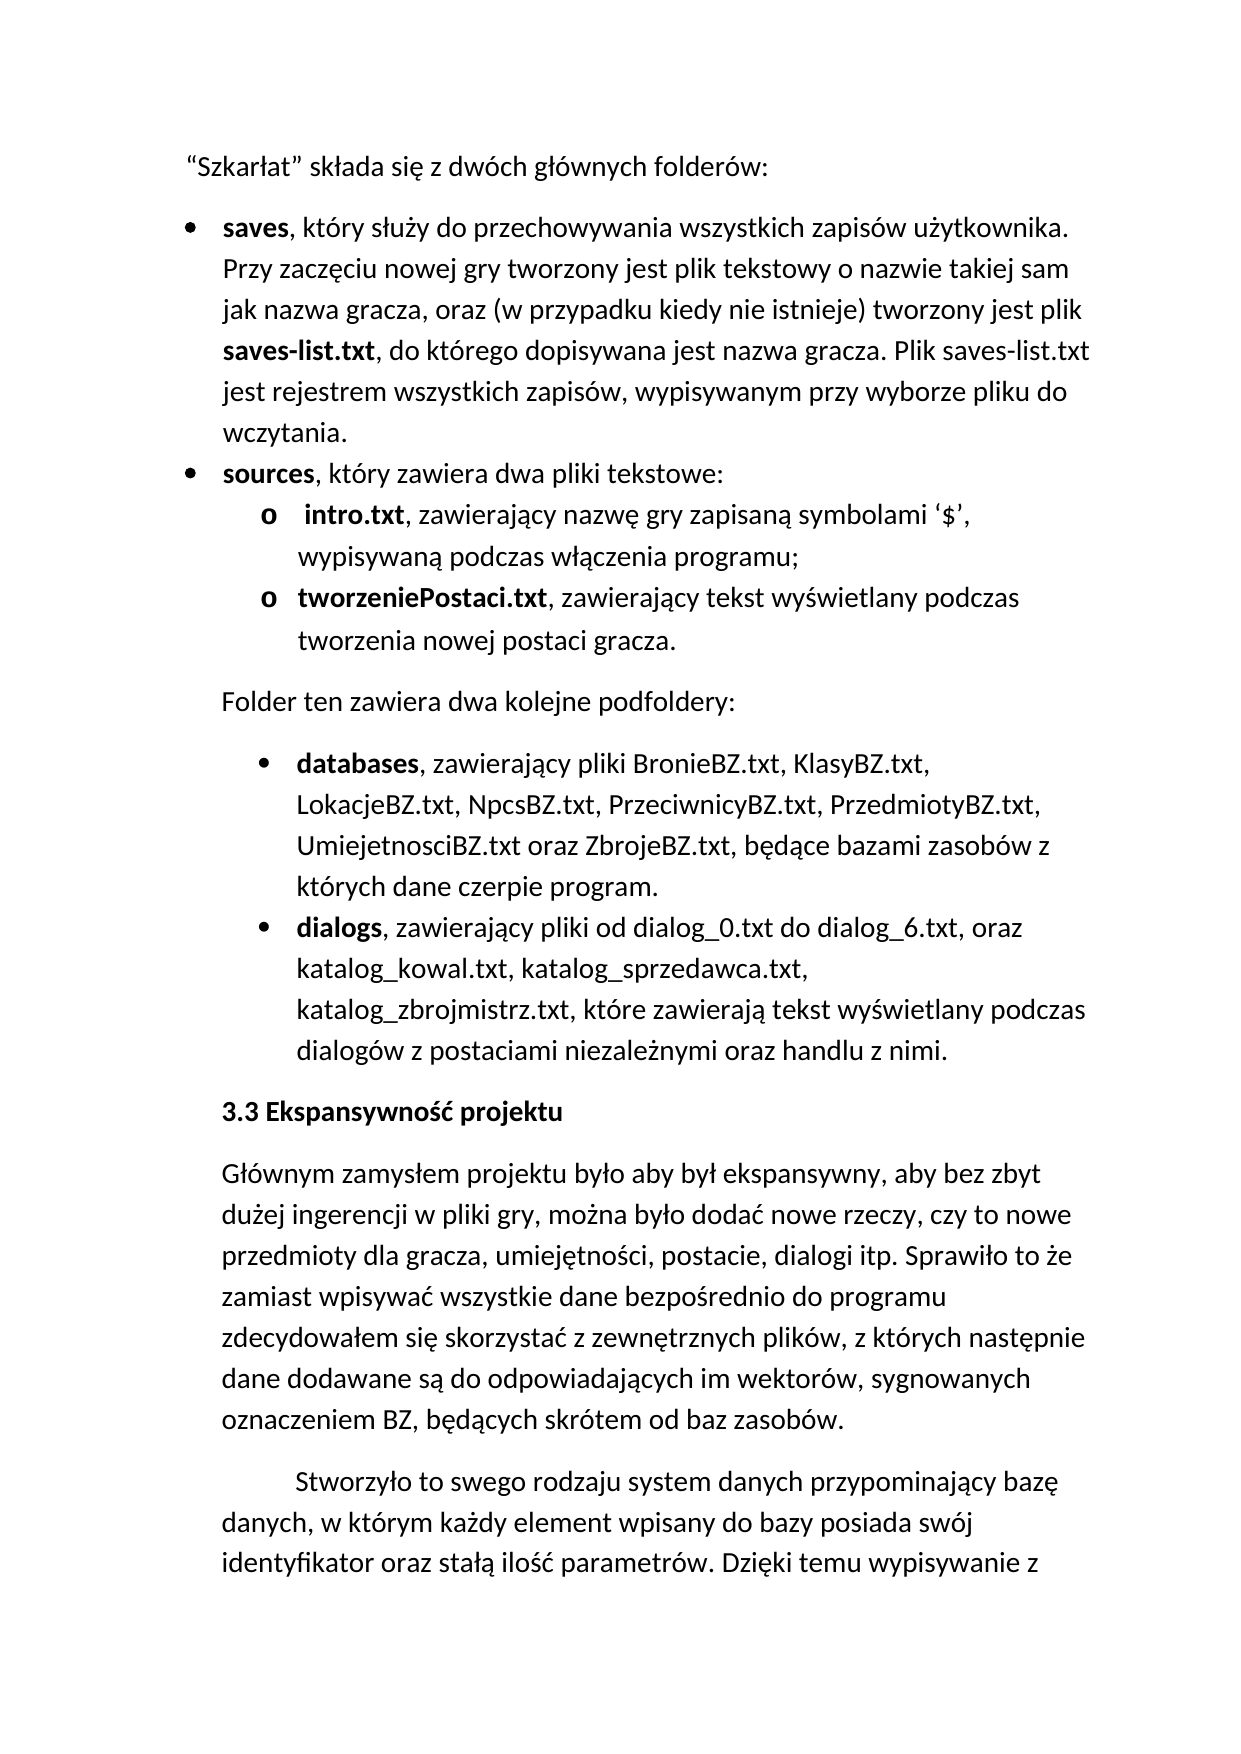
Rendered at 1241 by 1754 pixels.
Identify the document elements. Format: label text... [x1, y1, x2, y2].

list sources, który zawiera dwa pliki tekstowe: [185, 455, 1093, 491]
text Folder ten zawiera dwa kolejne podfoldery: [221, 683, 1093, 719]
list intro.txt, zawierający nazwę gry zapisaną symbolami ‘$’, wypisywaną podczas włączenia programu; [260, 496, 1093, 574]
list dialogs, zawierający pliki od dialog_0.txt do dialog_6.txt, oraz katalog_kowal.txt, katalog_sprzedawca.txt, katalog_zbrojmistrz.txt, które zawierają tekst wyświetlany podczas dialogów z postaciami niezależnymi oraz handlu z nimi. [259, 909, 1093, 1067]
text “Szkarłat” składa się z dwóch głównych folderów: [148, 148, 1093, 183]
list databases, zawierający pliki BronieBZ.txt, KlasyBZ.txt, LokacjeBZ.txt, NpcsBZ.txt, PrzeciwnicyBZ.txt, PrzedmiotyBZ.txt, UmiejetnosciBZ.txt oraz ZbrojeBZ.txt, będące bazami zasobów z których dane czerpie program. [259, 745, 1093, 904]
list tworzeniePostaci.txt, zawierający tekst wyświetlany podczas tworzenia nowej postaci gracza. [260, 579, 1093, 657]
list saves, który służy do przechowywania wszystkich zapisów użytkownika. Przy zaczęciu nowej gry tworzony jest plik tekstowy o nazwie takiej sam jak nazwa gracza, oraz (w przypadku kiedy nie istnieje) tworzony jest plik saves-list.txt, do którego dopisywana jest nazwa gracza. Plik saves-list.txt jest rejestrem wszystkich zapisów, wypisywanym przy wyborze pliku do wczytania. [185, 209, 1093, 450]
text 3.3 Ekspansywność projektu [221, 1093, 1093, 1129]
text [221, 1463, 1093, 1580]
text Głównym zamysłem projektu było aby był ekspansywny, aby bez zbyt dużej ingerencji w pliki gry, można było dodać nowe rzeczy, czy to nowe przedmioty dla gracza, umiejętności, postacie, dialogi itp. Sprawiło to że zamiast wpisywać wszystkie dane bezpośrednio do programu zdecydowałem się skorzystać z zewnętrznych plików, z których następnie dane dodawane są do odpowiadających im wektorów, sygnowanych oznaczeniem BZ, będących skrótem od baz zasobów. [221, 1155, 1093, 1437]
